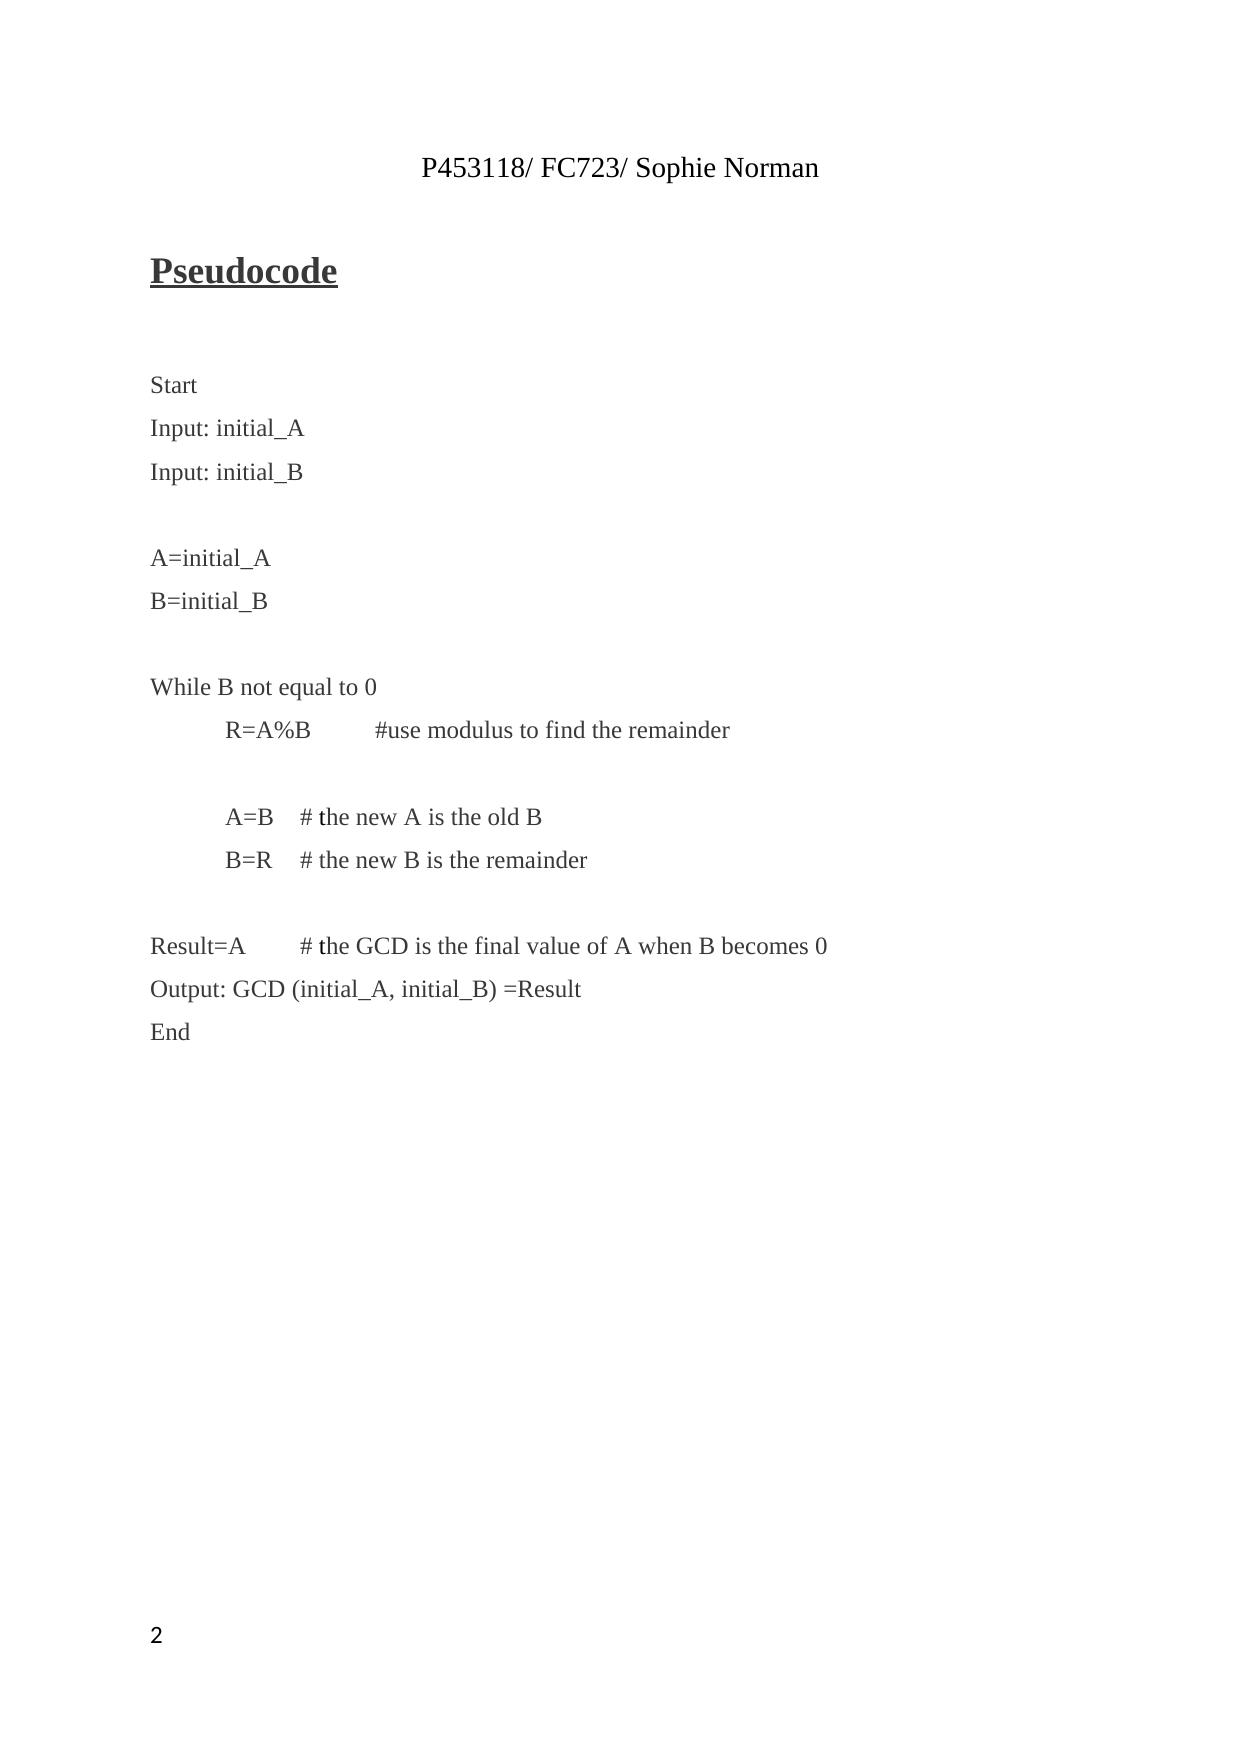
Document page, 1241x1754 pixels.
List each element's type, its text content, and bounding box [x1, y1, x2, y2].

text B=initial_B [150, 586, 1090, 615]
text A=initial_A [150, 543, 1090, 572]
text Pseudocode [150, 248, 1090, 291]
text R=A%B #use modulus to find the remainder [150, 715, 1090, 744]
text Output: GCD (initial_A, initial_B) =Result [150, 974, 1090, 1003]
text Input: initial_B [150, 457, 1090, 485]
text Start [150, 370, 1090, 399]
text End [150, 1017, 1090, 1046]
text B=R # the new B is the remainder [150, 845, 1090, 873]
text P453118/ FC723/ Sophie Norman [150, 150, 1090, 183]
text Result=A # the GCD is the final value of A when B becomes 0 [150, 931, 1090, 960]
text A=B # the new A is the old B [150, 802, 1090, 830]
text While B not equal to 0 [150, 672, 1090, 701]
text Input: initial_A [150, 413, 1090, 442]
